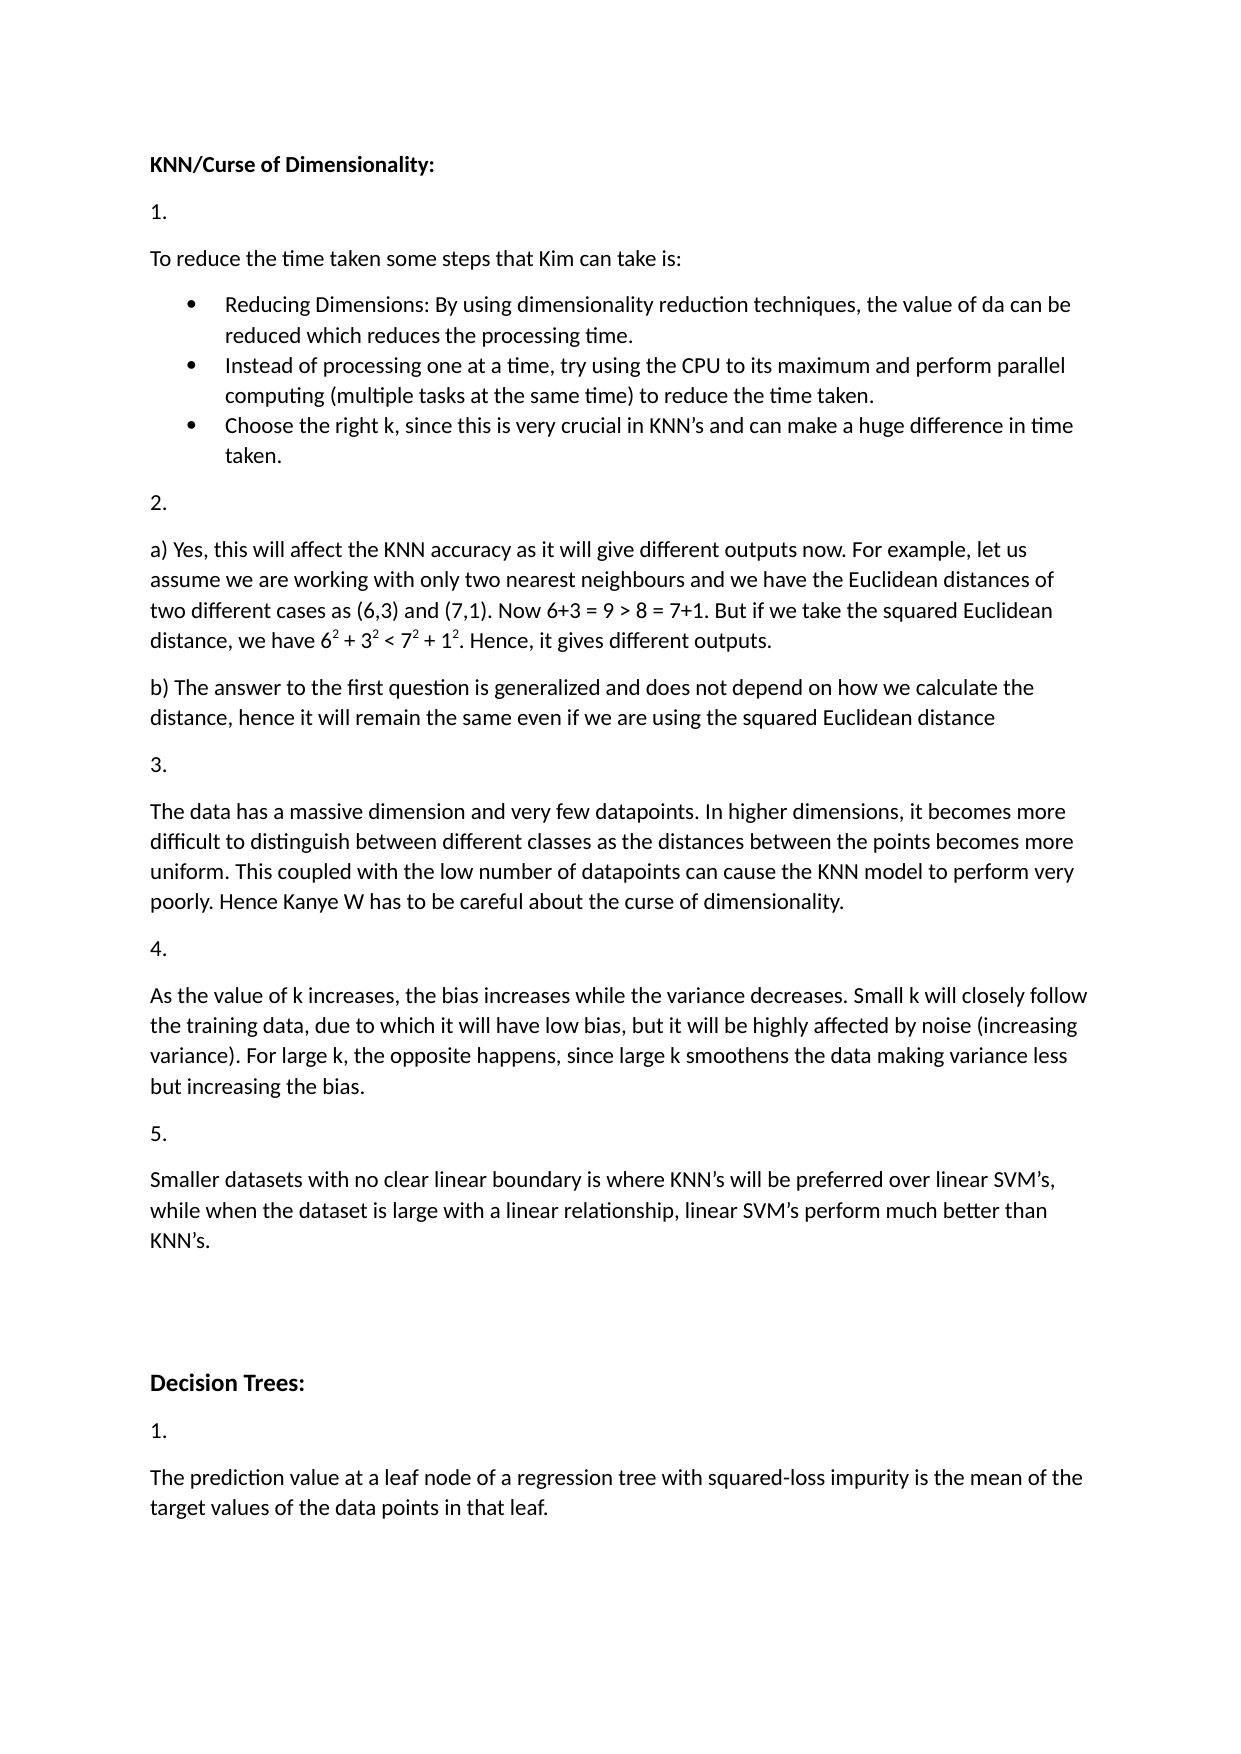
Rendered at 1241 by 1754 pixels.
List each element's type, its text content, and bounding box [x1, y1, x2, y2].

list Instead of processing one at a time, try using the CPU to its maximum and perform parallel computing (multiple tasks at the same time) to reduce the time taken. [187, 351, 1090, 409]
text b) The answer to the first question is generalized and does not depend on how we calculate the distance, hence it will remain the same even if we are using the squared Euclidean distance [150, 673, 1090, 731]
text The data has a massive dimension and very few datapoints. In higher dimensions, it becomes more difficult to distinguish between different classes as the distances between the points becomes more uniform. This coupled with the low number of datapoints can cause the KNN model to perform very poorly. Hence Kanye W has to be careful about the curse of dimensionality. [150, 797, 1090, 916]
text As the value of k increases, the bias increases while the variance decreases. Small k will closely follow the training data, due to which it will have low bias, but it will be highly affected by noise (increasing variance). For large k, the opposite happens, since large k smoothens the data making variance less but increasing the bias. [150, 981, 1090, 1100]
text 1. [150, 197, 1090, 225]
text a) Yes, this will affect the KNN accuracy as it will give different outputs now. For example, let us assume we are working with only two nearest neighbours and we have the Euclidean distances of two different cases as (6,3) and (7,1). Now 6+3 = 9 > 8 = 7+1. But if we take the squared Euclidean distance, we have 62 + 32 < 72 + 12. Hence, it gives different outputs. [150, 535, 1090, 654]
list Reducing Dimensions: By using dimensionality reduction techniques, the value of da can be reduced which reduces the processing time. [187, 291, 1090, 349]
list Choose the right k, since this is very crucial in KNN’s and can make a huge difference in time taken. [187, 411, 1090, 470]
text 1. [150, 1416, 1090, 1444]
text To reduce the time taken some steps that Kim can take is: [150, 244, 1090, 272]
text 5. [150, 1119, 1090, 1147]
text The prediction value at a leaf node of a regression tree with squared-loss impurity is the mean of the target values of the data points in that leaf. [150, 1463, 1090, 1521]
text 2. [150, 488, 1090, 517]
text 4. [150, 934, 1090, 962]
text KNN/Curse of Dimensionality: [150, 150, 1090, 178]
text Decision Trees: [150, 1367, 1090, 1397]
text 3. [150, 750, 1090, 778]
text Smaller datasets with no clear linear boundary is where KNN’s will be preferred over linear SVM’s, while when the dataset is large with a linear relationship, linear SVM’s perform much better than KNN’s. [150, 1166, 1090, 1254]
